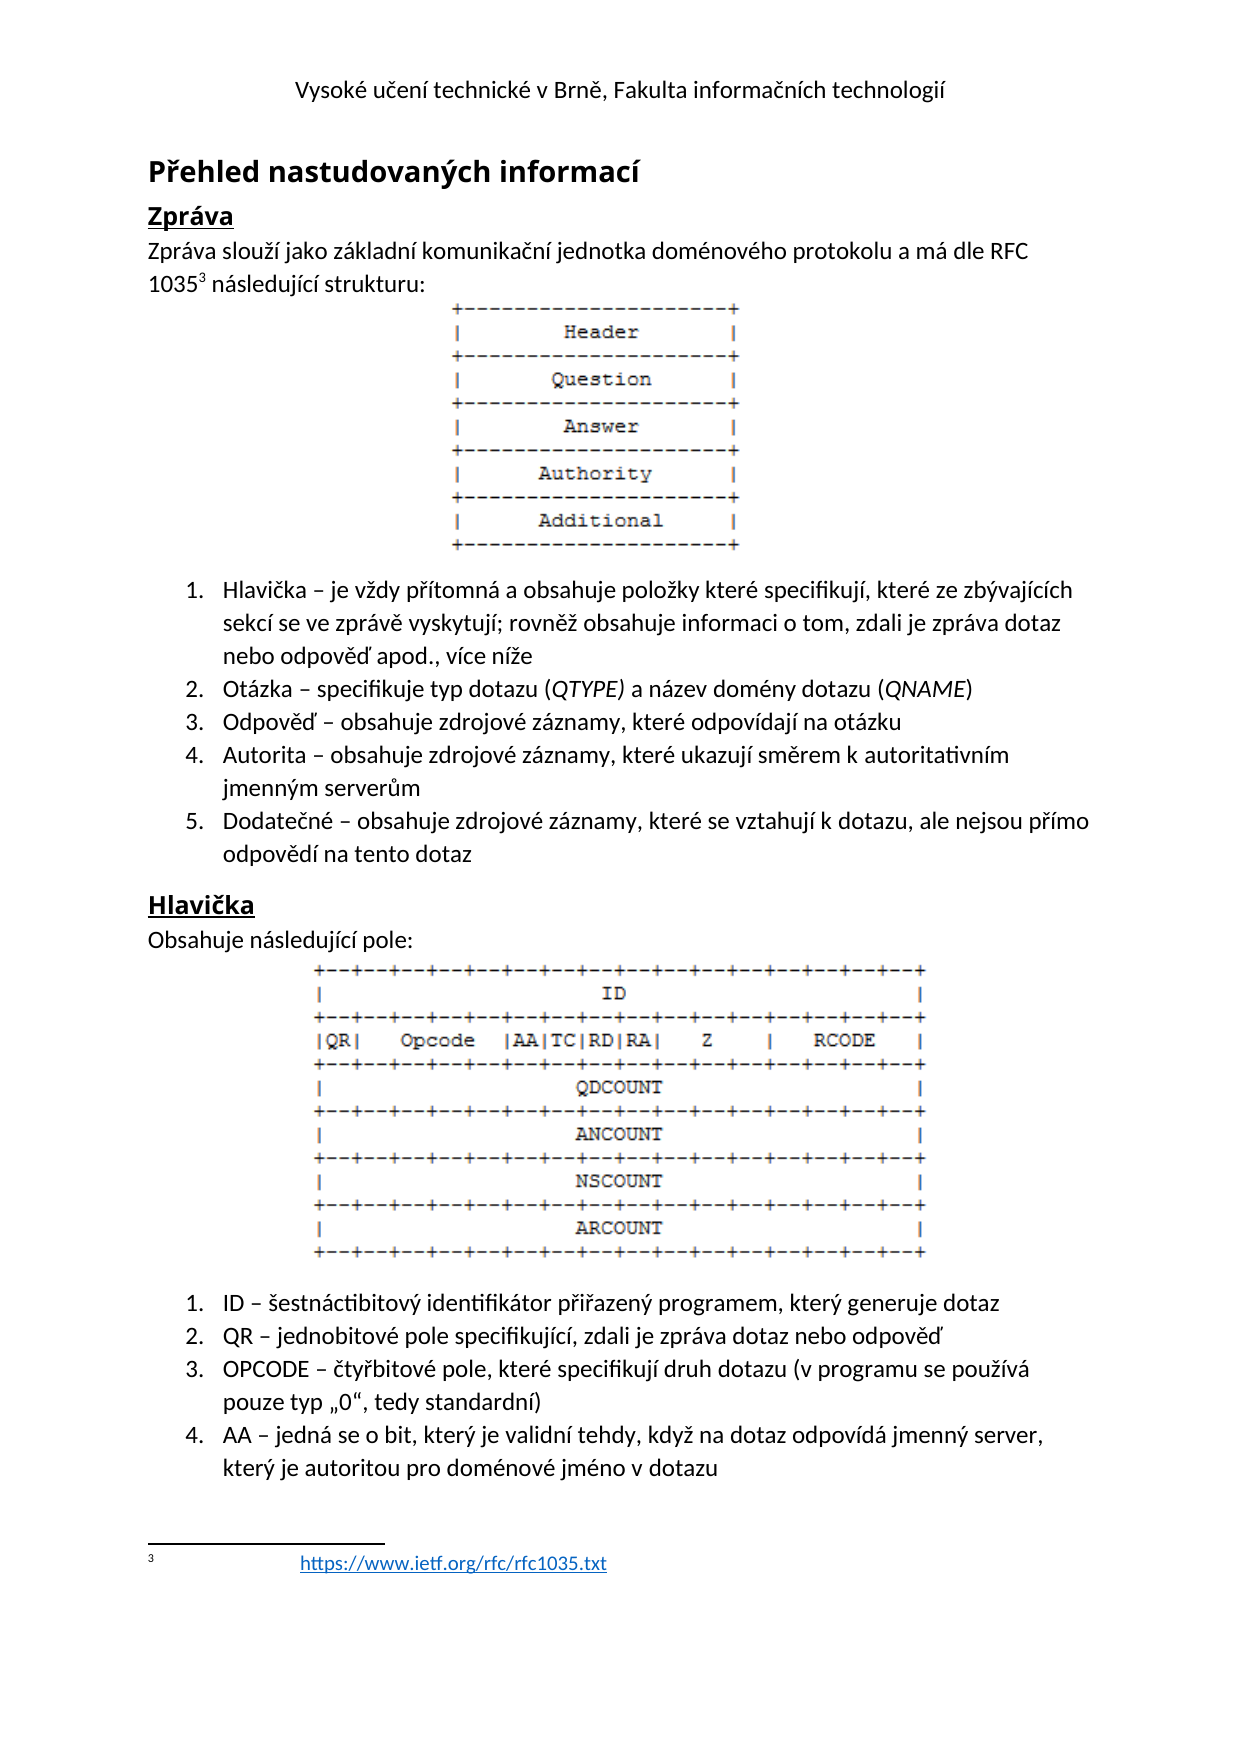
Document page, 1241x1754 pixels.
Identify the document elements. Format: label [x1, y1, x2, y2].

picture [310, 959, 931, 1264]
picture [448, 300, 743, 552]
